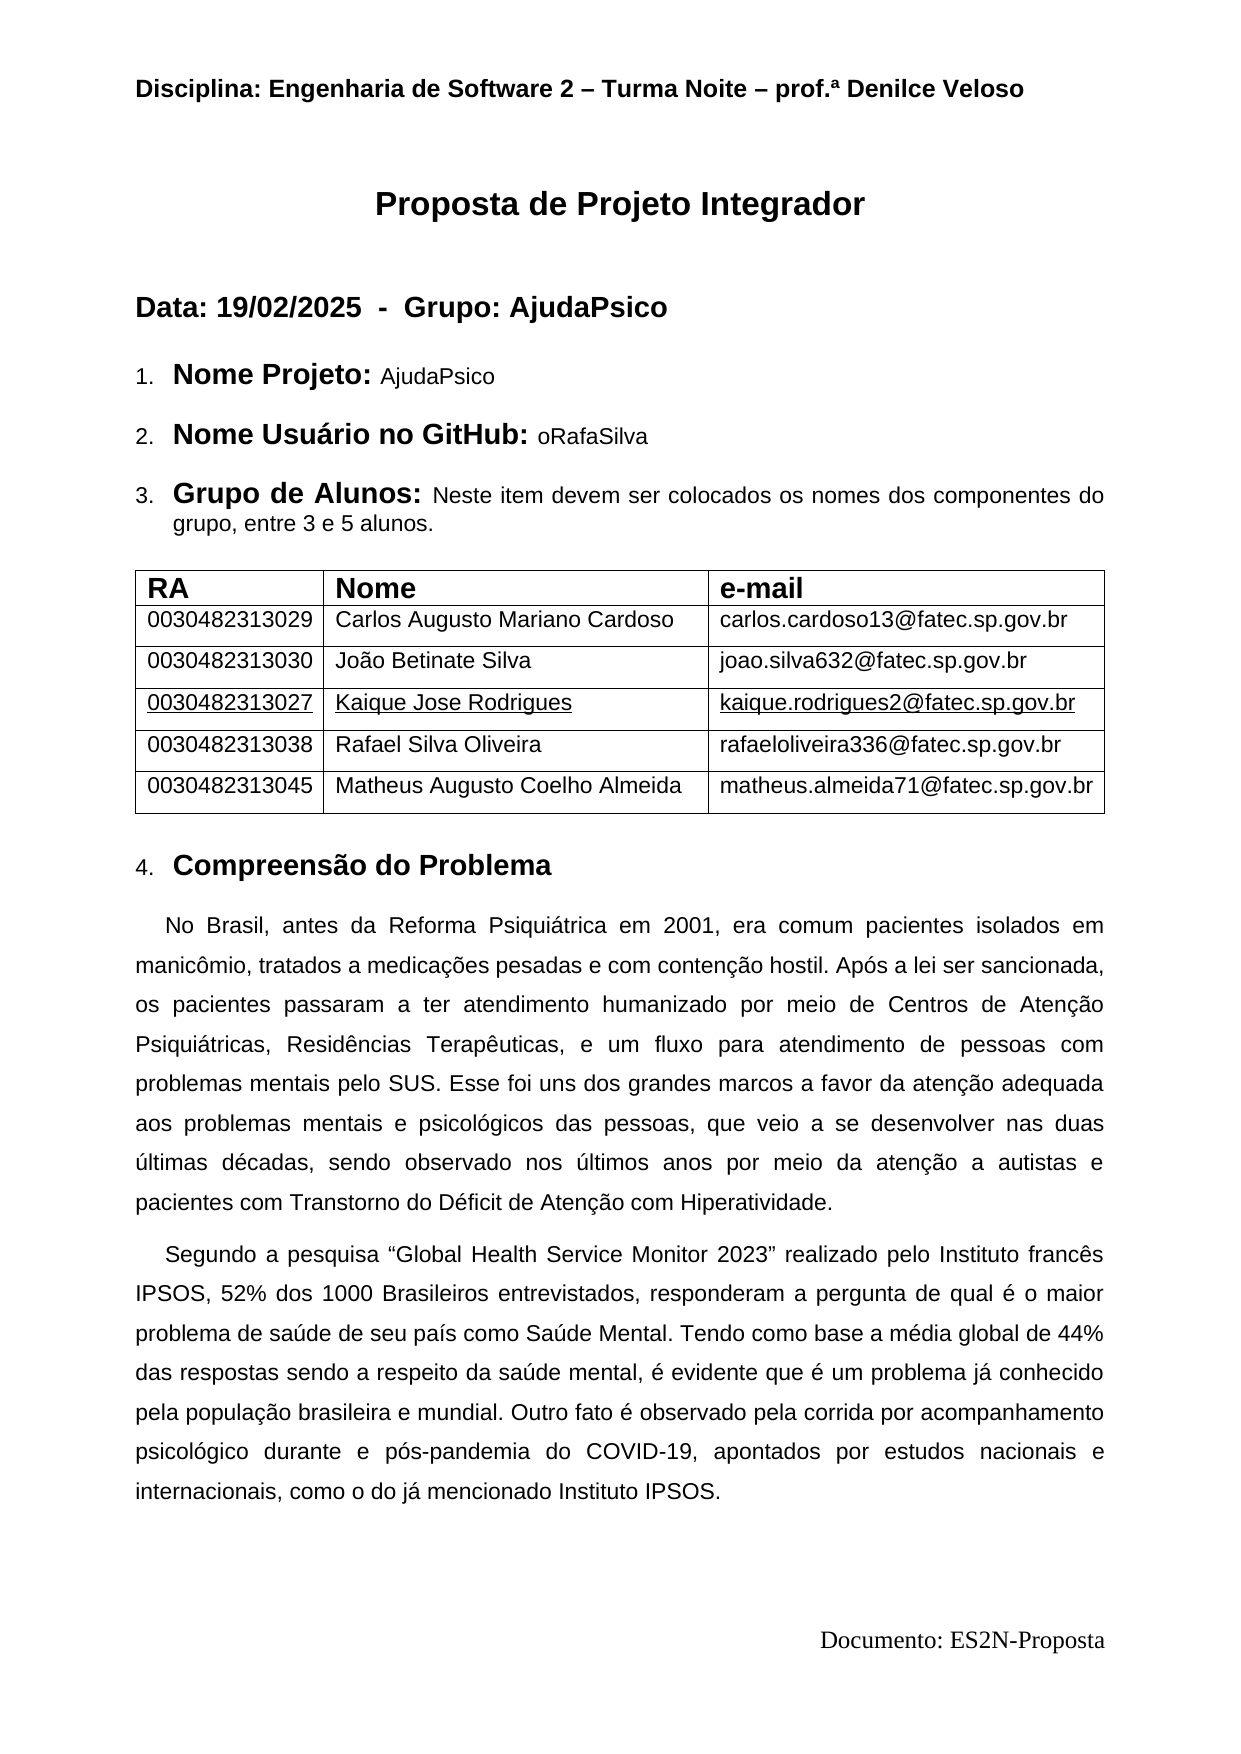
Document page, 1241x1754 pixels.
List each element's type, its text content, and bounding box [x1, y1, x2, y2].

table_header RA [136, 571, 323, 604]
list Grupo de Alunos: Neste item devem ser colocados os nomes dos componentes do grupo, entre 3 e 5 alunos. [135, 477, 1105, 536]
table_cell carlos.cardoso13@fatec.sp.gov.br [709, 606, 1104, 646]
table_cell kaique.rodrigues2@fatec.sp.gov.br [709, 689, 1104, 729]
table_cell Rafael Silva Oliveira [324, 731, 708, 771]
text Data: 19/02/2025 - Grupo: AjudaPsico [135, 290, 1105, 323]
table_cell Kaique Jose Rodrigues [324, 689, 708, 729]
text No Brasil, antes da Reforma Psiquiátrica em 2001, era comum pacientes isolados em manicômio, tratados a medicações pesadas e com contenção hostil. Após a lei ser sancionada, os pacientes passaram a ter atendimento humanizado por meio de Centros de Atenção Psiquiátricas, Residências Terapêuticas, e um fluxo para atendimento de pessoas com problemas mentais pelo SUS. Esse foi uns dos grandes marcos a favor da atenção adequada aos problemas mentais e psicológicos das pessoas, que veio a se desenvolver nas duas últimas décadas, sendo observado nos últimos anos por meio da atenção a autistas e pacientes com Transtorno do Déficit de Atenção com Hiperatividade. [135, 912, 1105, 1215]
text Proposta de Projeto Integrador [135, 184, 1105, 223]
table_cell 0030482313045 [136, 772, 323, 813]
table_cell rafaeloliveira336@fatec.sp.gov.br [709, 731, 1104, 771]
table_cell joao.silva632@fatec.sp.gov.br [709, 647, 1104, 688]
table_cell 0030482313038 [136, 731, 323, 771]
table_header e-mail [709, 571, 1104, 604]
list Compreensão do Problema [135, 847, 1105, 881]
table_cell 0030482313027 [136, 689, 323, 729]
table_cell matheus.almeida71@fatec.sp.gov.br [709, 772, 1104, 813]
table_cell 0030482313029 [136, 606, 323, 646]
table_cell Matheus Augusto Coelho Almeida [324, 772, 708, 813]
list Nome Usuário no GitHub: oRafaSilva [135, 417, 1105, 450]
table_header Nome [324, 571, 708, 604]
list Nome Projeto: AjudaPsico [135, 357, 1105, 390]
table_cell 0030482313030 [136, 647, 323, 688]
table_cell João Betinate Silva [324, 647, 708, 688]
text Segundo a pesquisa “Global Health Service Monitor 2023” realizado pelo Instituto francês IPSOS, 52% dos 1000 Brasileiros entrevistados, responderam a pergunta de qual é o maior problema de saúde de seu país como Saúde Mental. Tendo como base a média global de 44% das respostas sendo a respeito da saúde mental, é evidente que é um problema já conhecido pela população brasileira e mundial. Outro fato é observado pela corrida por acompanhamento psicológico durante e pós-pandemia do COVID-19, apontados por estudos nacionais e internacionais, como o do já mencionado Instituto IPSOS. [135, 1241, 1105, 1504]
table_cell Carlos Augusto Mariano Cardoso [324, 606, 708, 646]
